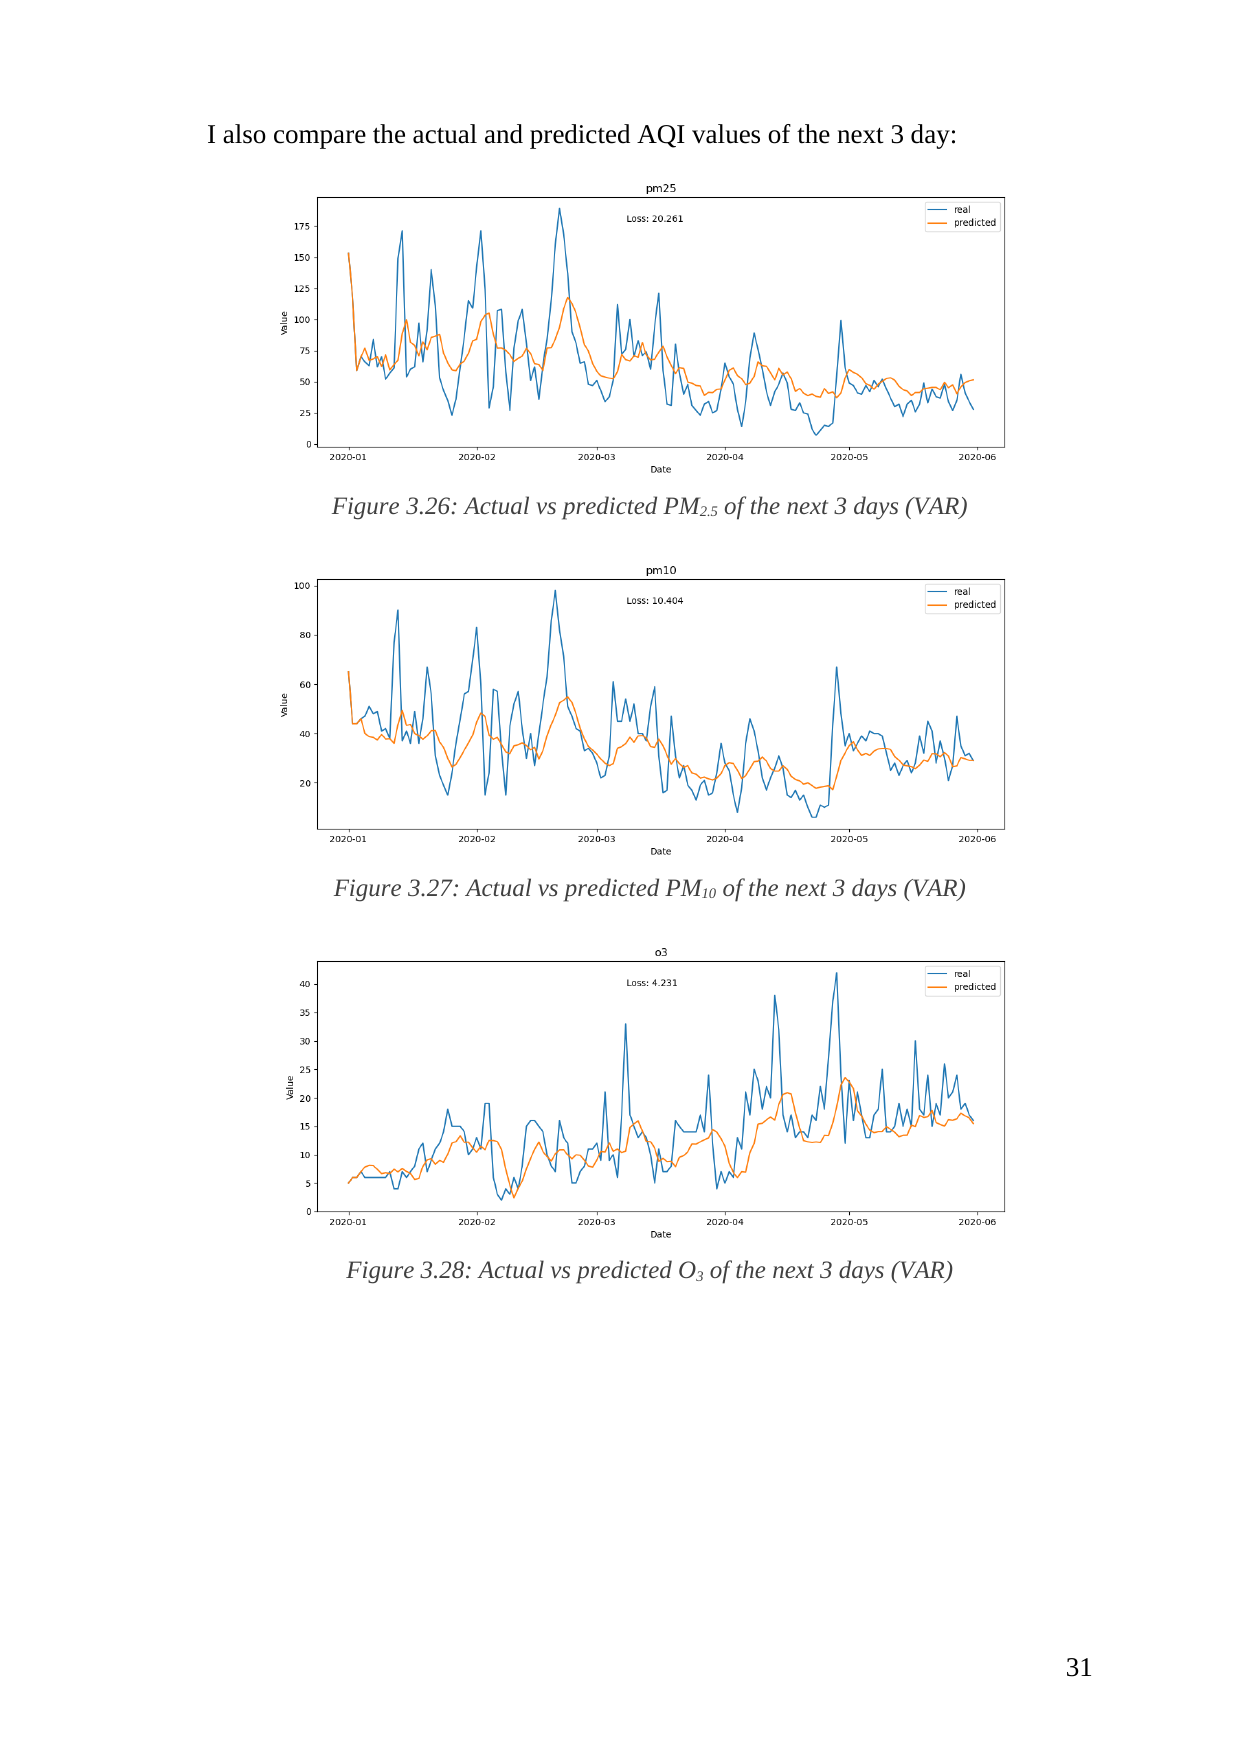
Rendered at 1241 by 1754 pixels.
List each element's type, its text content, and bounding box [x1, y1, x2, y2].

picture [206, 540, 1093, 864]
picture [206, 922, 1093, 1247]
text I also compare the actual and predicted AQI values of the next 3 day: [207, 118, 1092, 149]
picture [206, 158, 1093, 482]
